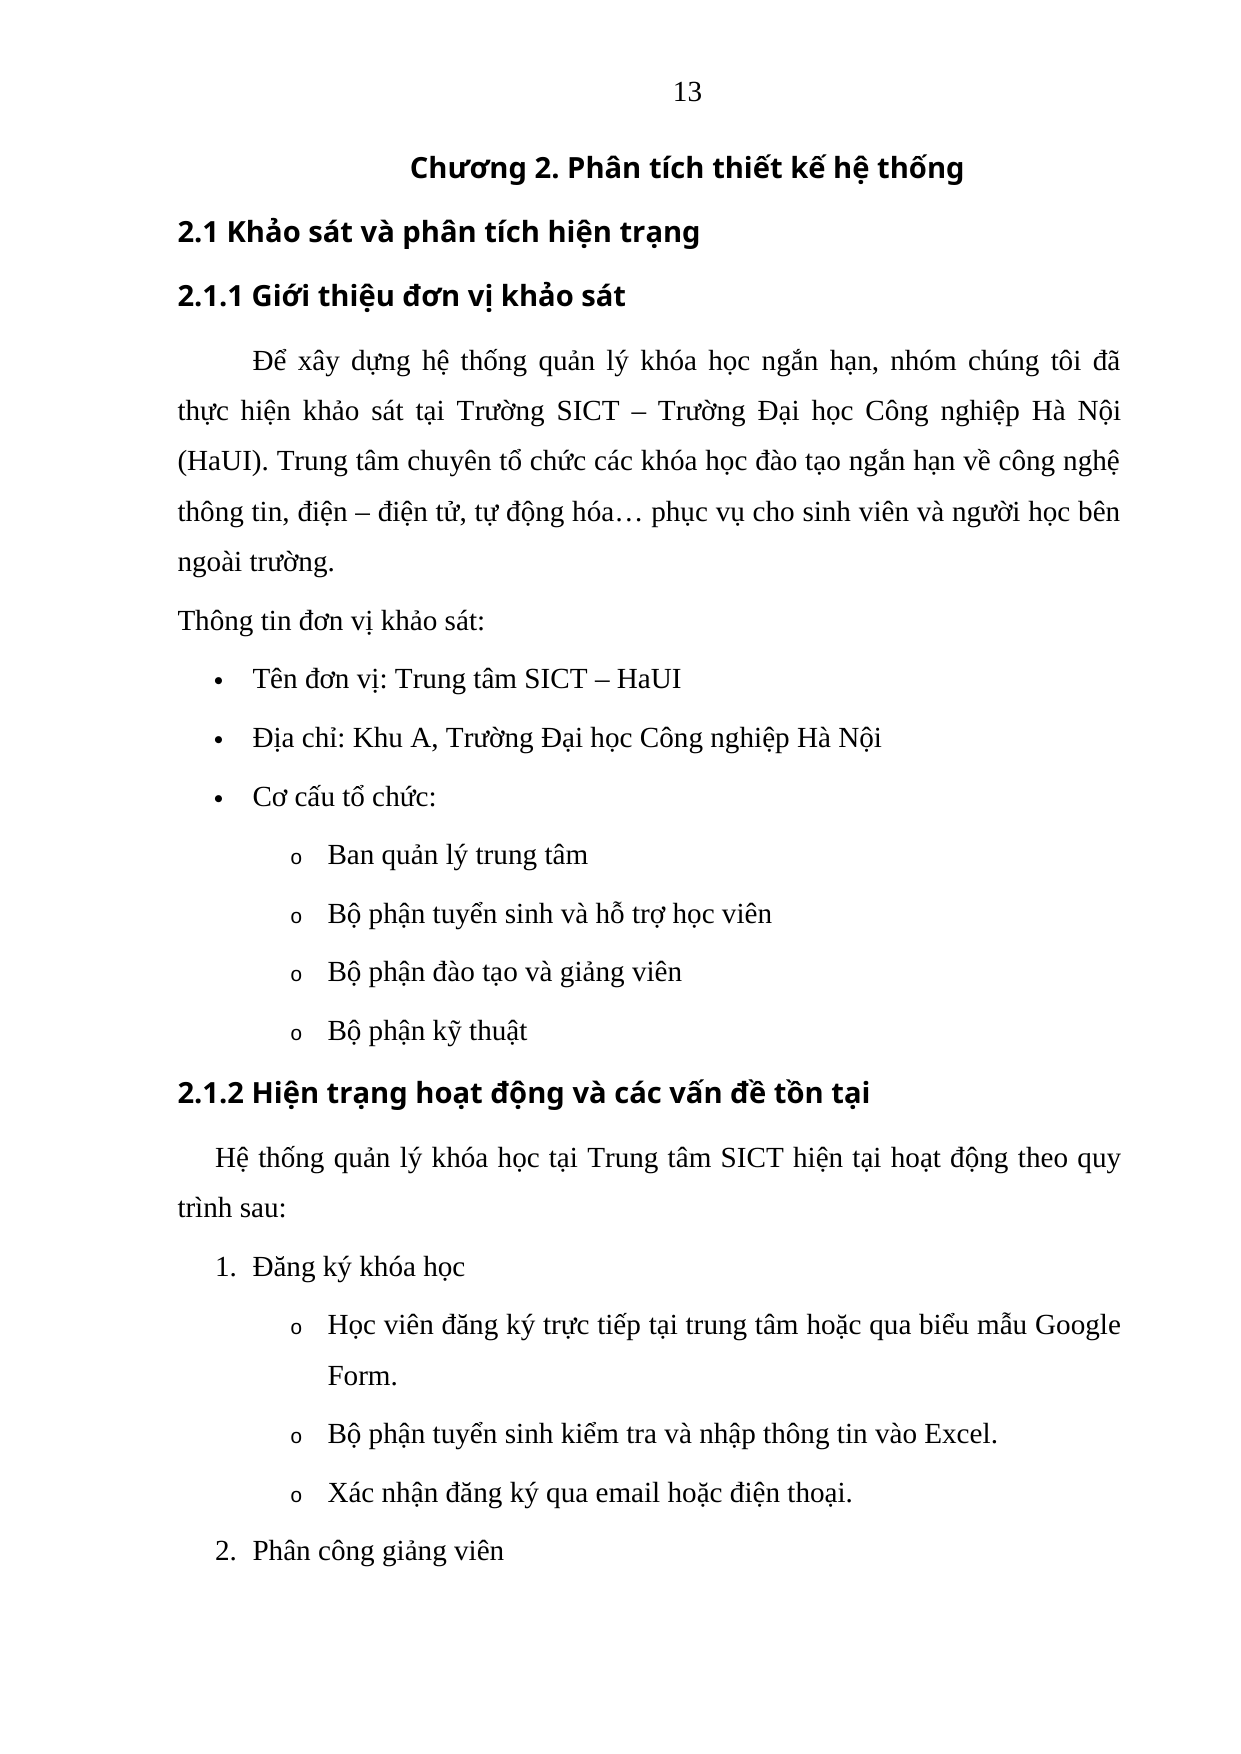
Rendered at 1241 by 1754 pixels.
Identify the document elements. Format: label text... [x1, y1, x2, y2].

text Thông tin đơn vị khảo sát: [177, 603, 1122, 636]
subtitle 2.1 Khảo sát và phân tích hiện trạng [177, 211, 1122, 251]
list Bộ phận tuyển sinh và hỗ trợ học viên [290, 896, 1122, 929]
list Bộ phận tuyển sinh kiểm tra và nhập thông tin vào Excel. [290, 1416, 1122, 1450]
list Phân công giảng viên [215, 1533, 1122, 1567]
list Cơ cấu tổ chức: [215, 779, 1122, 812]
list Học viên đăng ký trực tiếp tại trung tâm hoặc qua biểu mẫu Google Form. [290, 1307, 1122, 1391]
list Tên đơn vị: Trung tâm SICT – HaUI [215, 661, 1122, 695]
list Xác nhận đăng ký qua email hoặc điện thoại. [290, 1475, 1122, 1508]
subtitle 2.1.1 Giới thiệu đơn vị khảo sát [177, 275, 1122, 315]
list Bộ phận đào tạo và giảng viên [290, 954, 1122, 988]
list Bộ phận kỹ thuật [290, 1013, 1122, 1047]
list Địa chỉ: Khu A, Trường Đại học Công nghiệp Hà Nội [215, 720, 1122, 753]
text Để xây dựng hệ thống quản lý khóa học ngắn hạn, nhóm chúng tôi đã thực hiện khảo sát tại Trường SICT – Trường Đại học Công nghiệp Hà Nội (HaUI). Trung tâm chuyên tổ chức các khóa học đào tạo ngắn hạn về công nghệ thông tin, điện – điện tử, tự động hóa… phục vụ cho sinh viên và người học bên ngoài trường. [177, 343, 1122, 578]
list Ban quản lý trung tâm [290, 837, 1122, 871]
subtitle 2.1.2 Hiện trạng hoạt động và các vấn đề tồn tại [177, 1072, 1122, 1112]
text Hệ thống quản lý khóa học tại Trung tâm SICT hiện tại hoạt động theo quy trình sau: [177, 1140, 1122, 1223]
list Đăng ký khóa học [215, 1249, 1122, 1282]
subtitle Chương 2. Phân tích thiết kế hệ thống [177, 148, 1122, 187]
